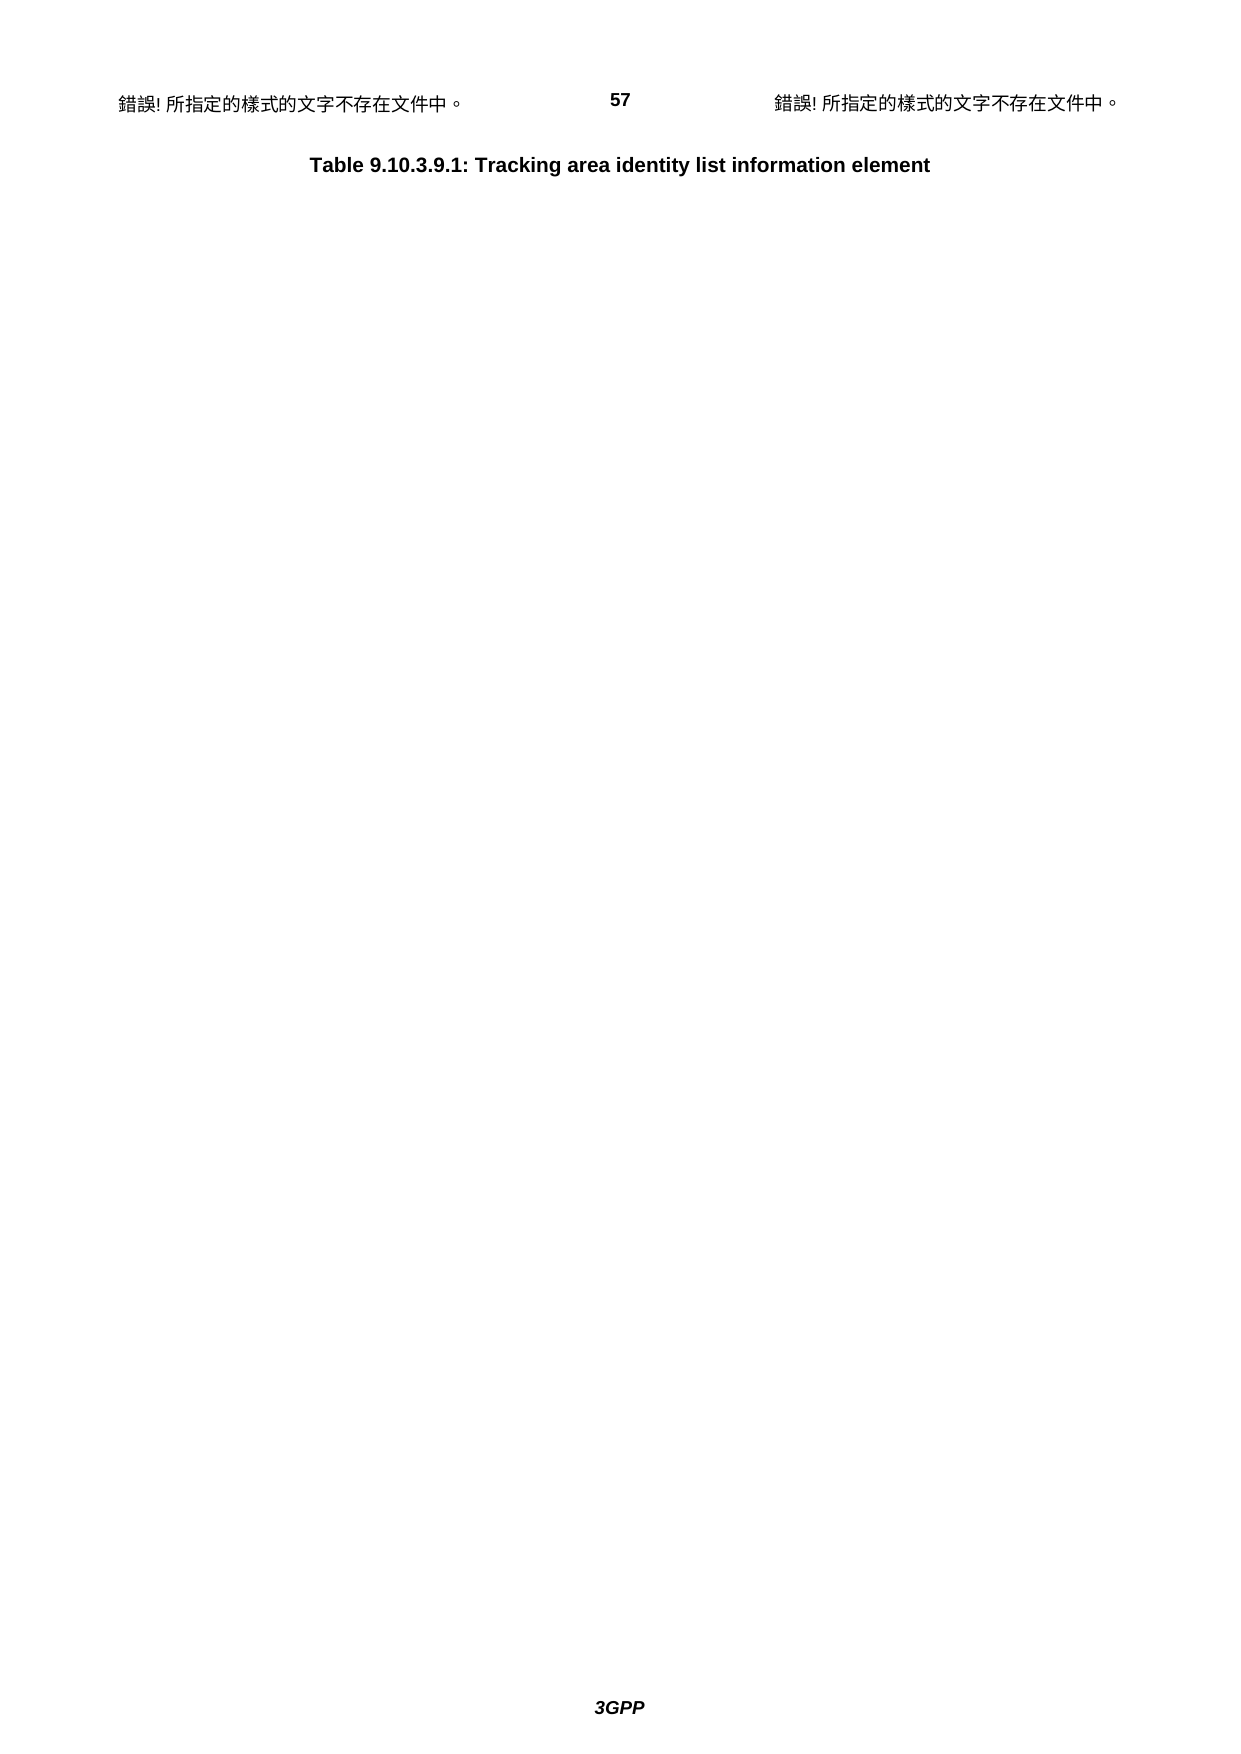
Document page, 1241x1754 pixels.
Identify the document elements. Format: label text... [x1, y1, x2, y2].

text Table 9.10.3.9.1: Tracking area identity list information element [118, 153, 1122, 177]
